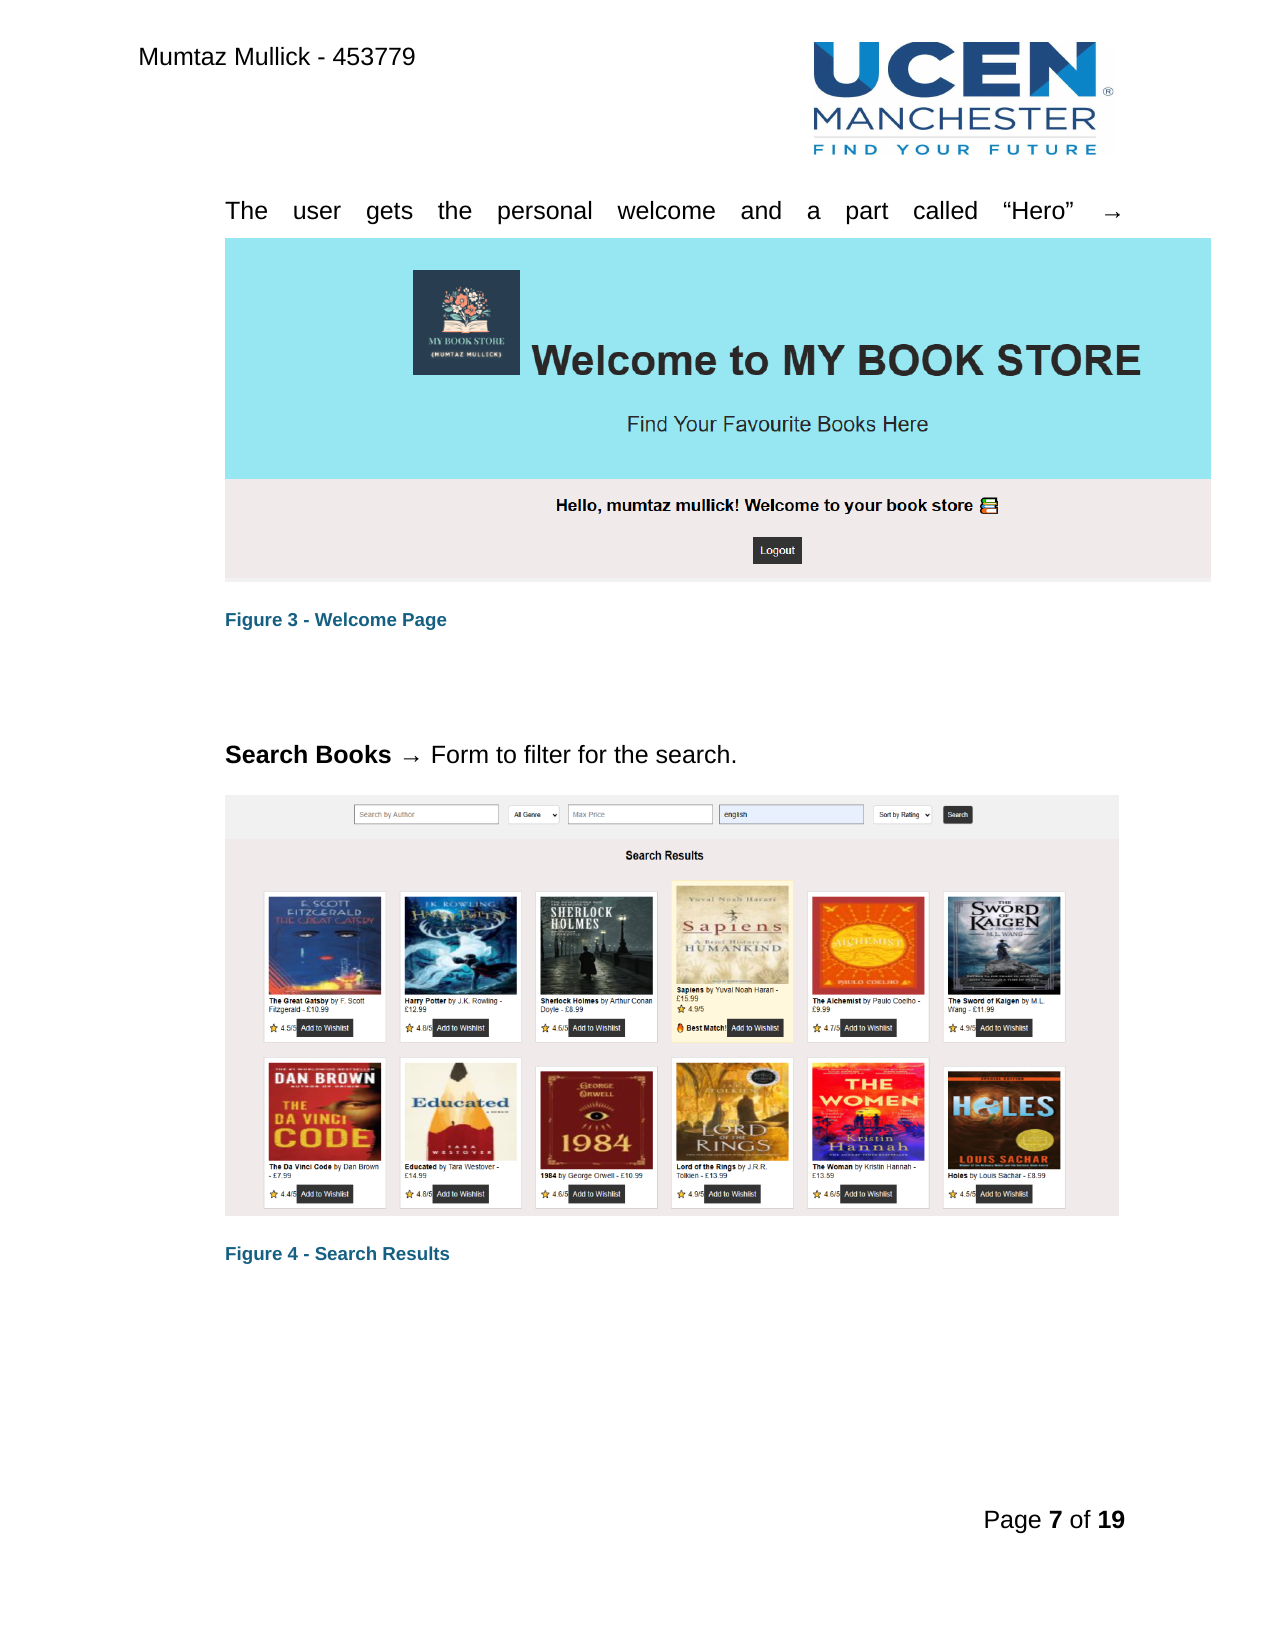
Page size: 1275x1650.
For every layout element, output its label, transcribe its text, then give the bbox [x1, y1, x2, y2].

picture [813, 42, 1114, 155]
picture [225, 238, 1211, 582]
list The user gets the personal welcome and a part called “Hero” → [225, 196, 1125, 238]
picture [225, 795, 1119, 1216]
text Search Books → Form to filter for the search. [225, 740, 1125, 769]
